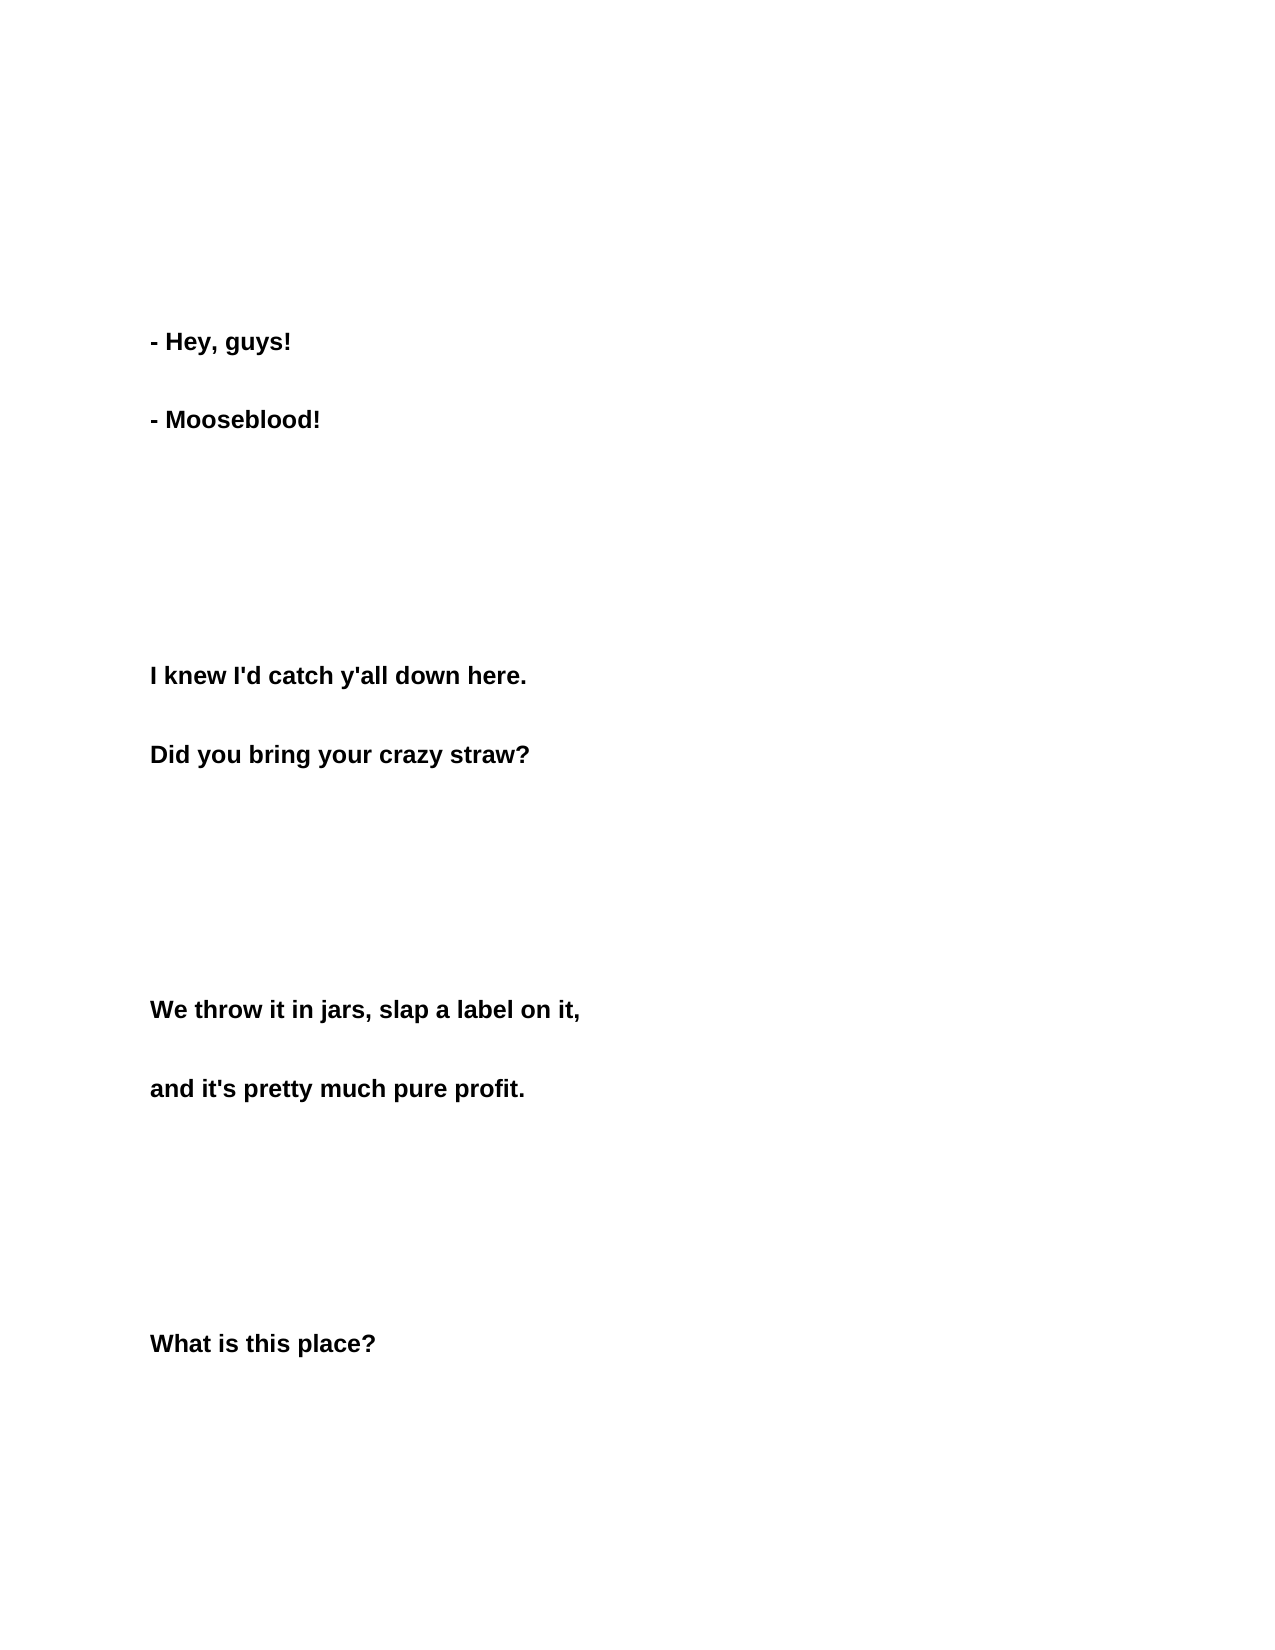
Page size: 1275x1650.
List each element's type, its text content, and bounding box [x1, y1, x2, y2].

subtitle - Mooseblood! [150, 405, 1125, 434]
subtitle We throw it in jars, slap a label on it, [150, 995, 1125, 1024]
subtitle - Hey, guys! [150, 327, 1125, 355]
subtitle and it's pretty much pure profit. [150, 1074, 1125, 1102]
subtitle I knew I'd catch y'all down here. [150, 661, 1125, 689]
subtitle What is this place? [150, 1329, 1125, 1358]
subtitle Did you bring your crazy straw? [150, 739, 1125, 768]
